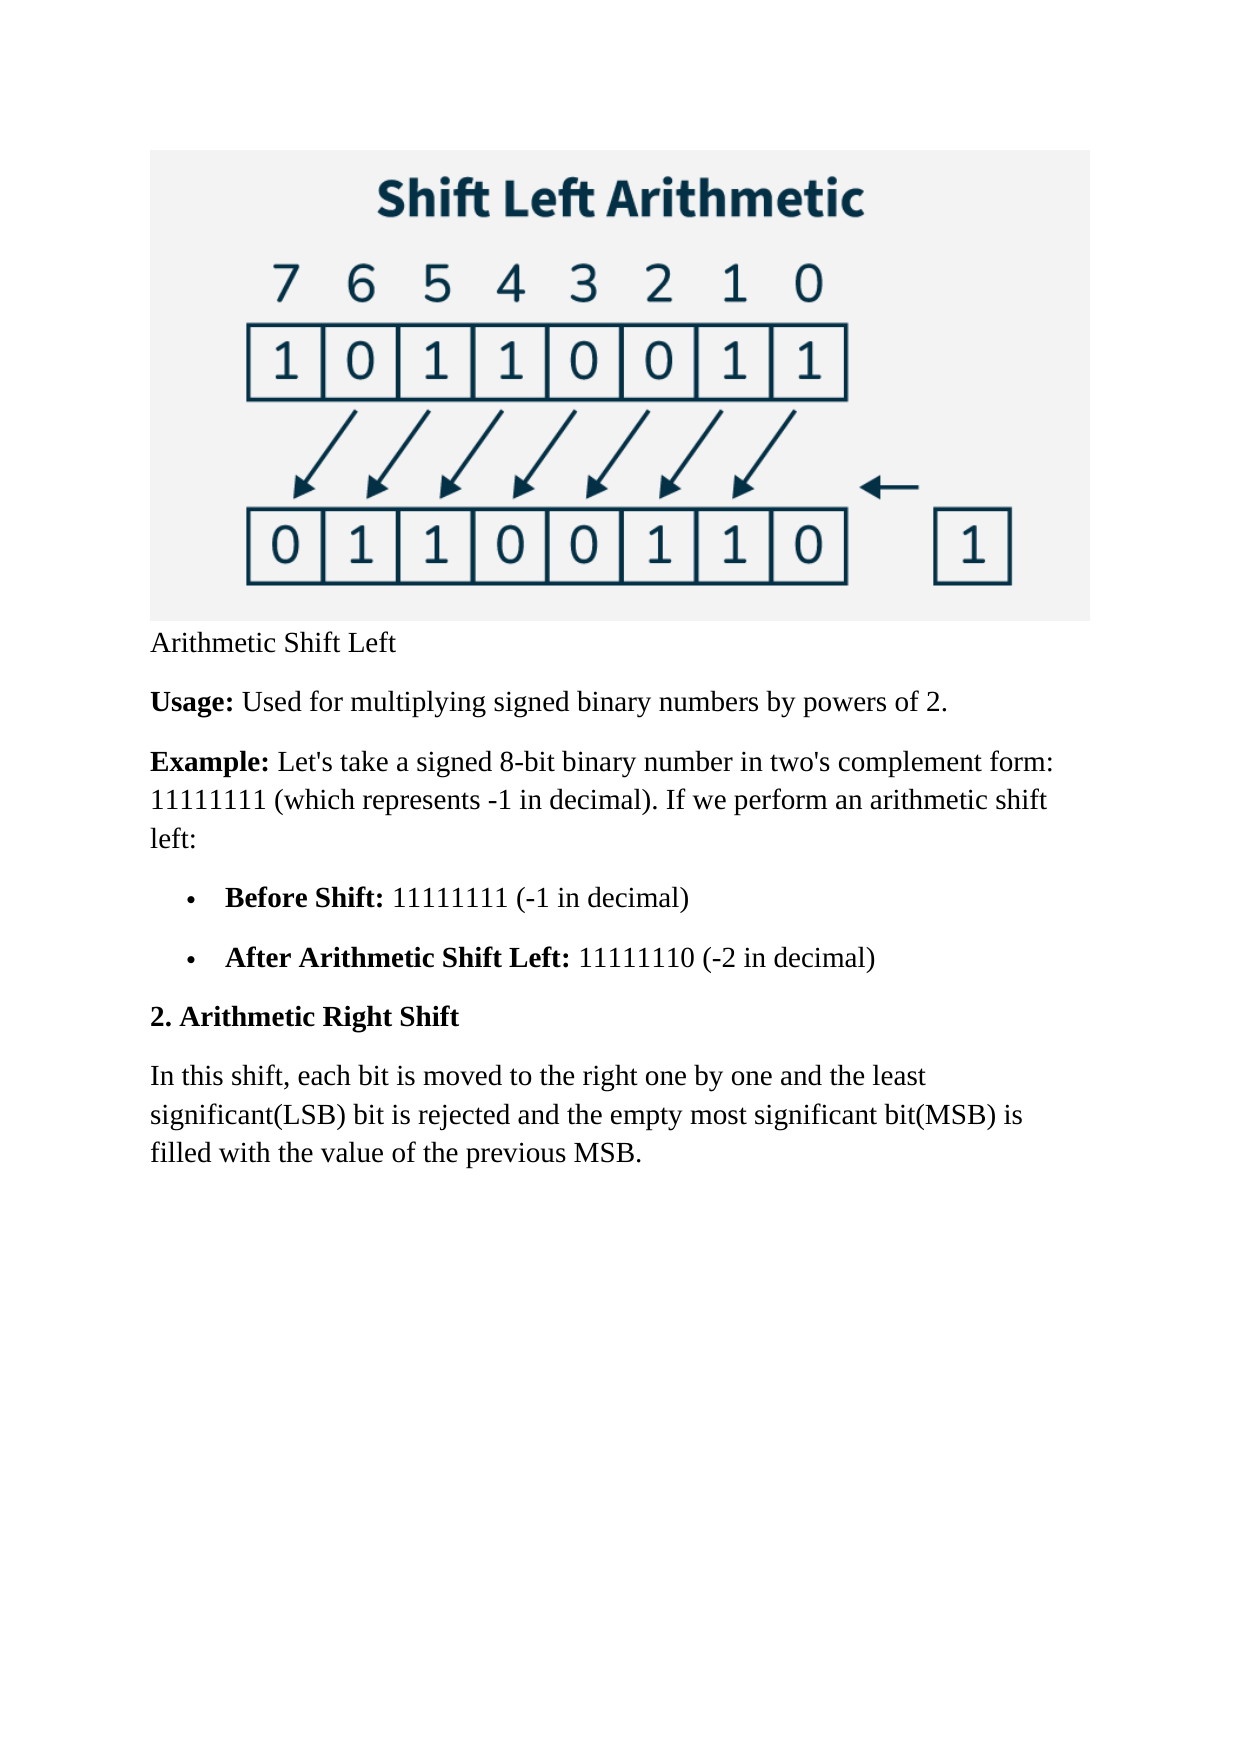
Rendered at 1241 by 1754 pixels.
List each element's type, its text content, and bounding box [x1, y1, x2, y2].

text Usage: Used for multiplying signed binary numbers by powers of 2. [150, 684, 1090, 718]
text 2. Arithmetic Right Shift [150, 999, 1090, 1033]
list After Arithmetic Shift Left: 11111110 (-2 in decimal) [187, 940, 1090, 973]
text In this shift, each bit is moved to the right one by one and the least significant(LSB) bit is rejected and the empty most significant bit(MSB) is filled with the value of the previous MSB. [150, 1058, 1090, 1169]
list Before Shift: 11111111 (-1 in decimal) [187, 880, 1090, 914]
text Arithmetic Shift Left [150, 621, 1090, 659]
text Example: Let's take a signed 8-bit binary number in two's complement form: 11111111 (which represents -1 in decimal). If we perform an arithmetic shift left: [150, 744, 1090, 854]
picture [150, 150, 1091, 621]
